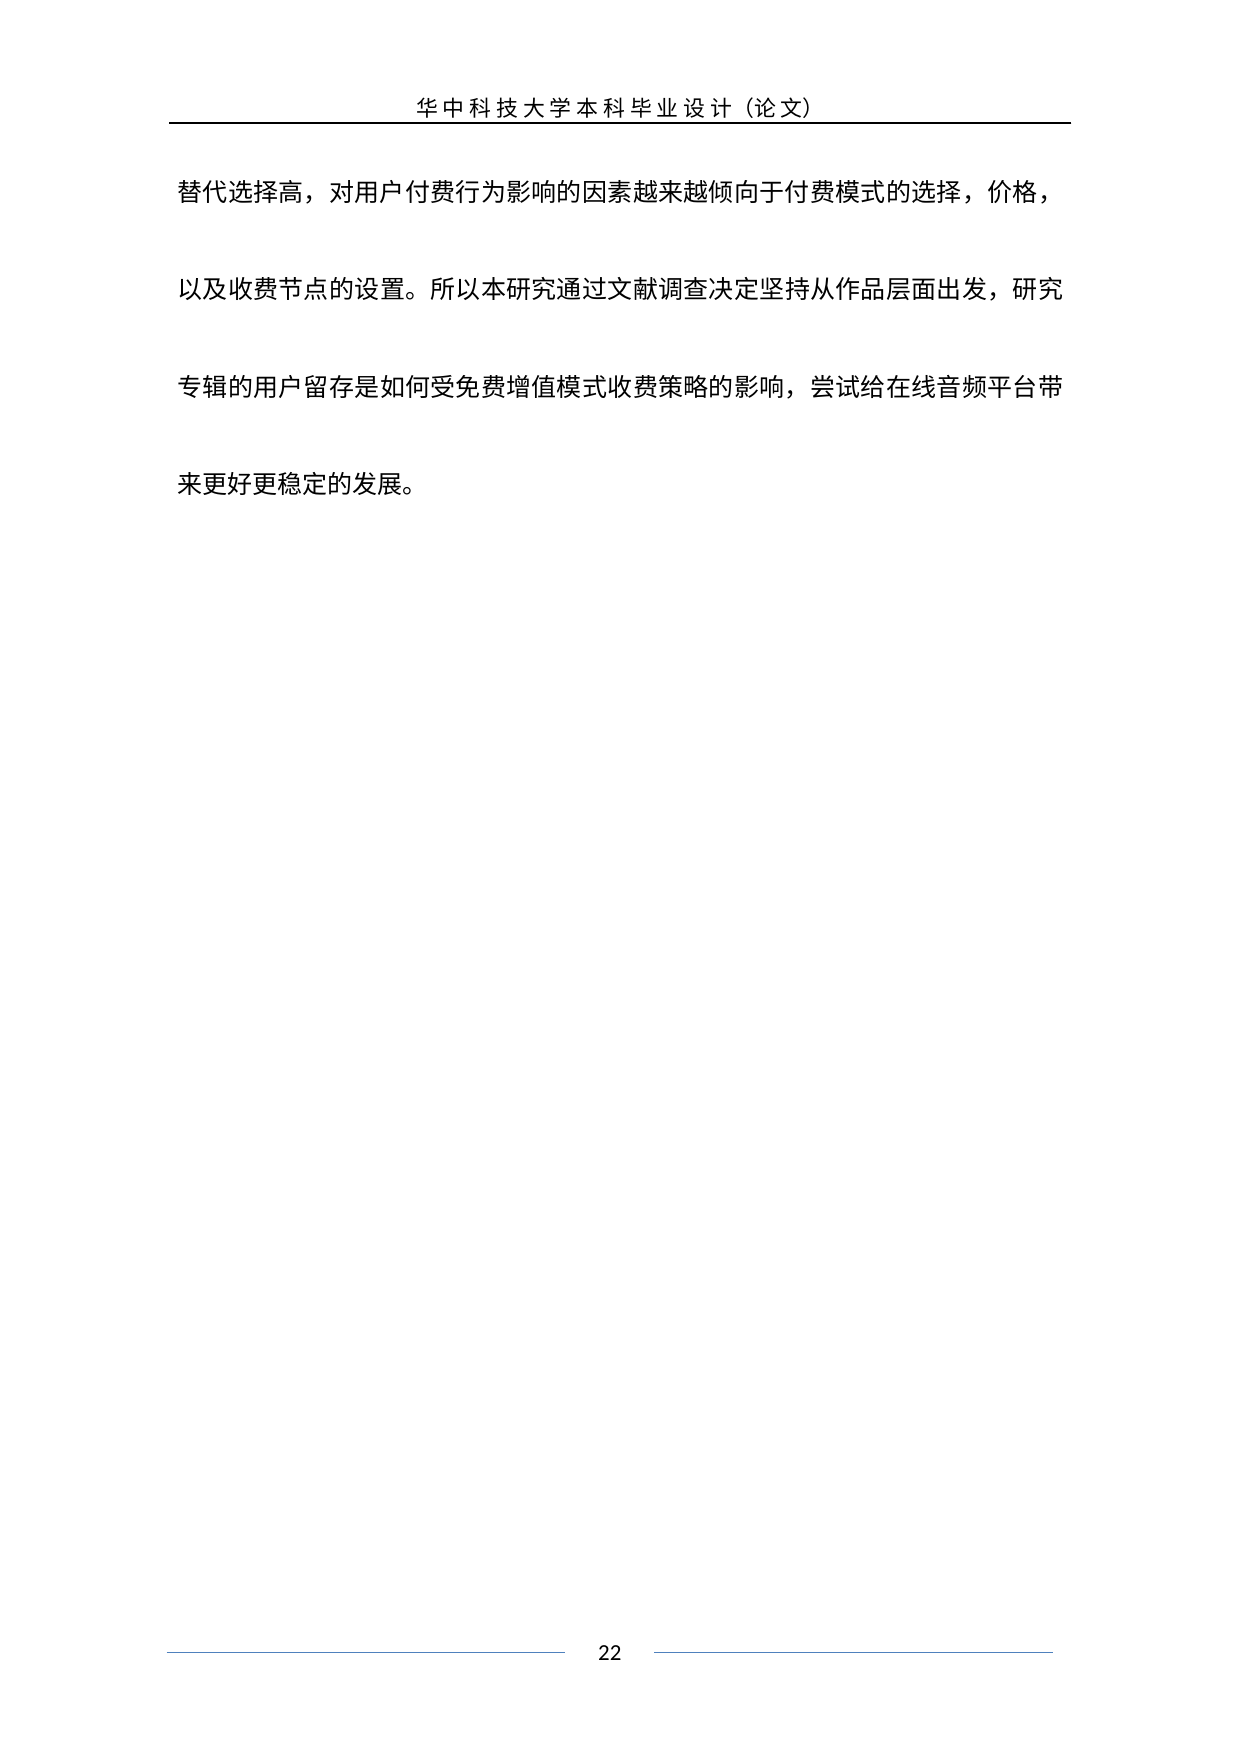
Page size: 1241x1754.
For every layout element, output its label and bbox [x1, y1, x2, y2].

text [177, 158, 1063, 516]
